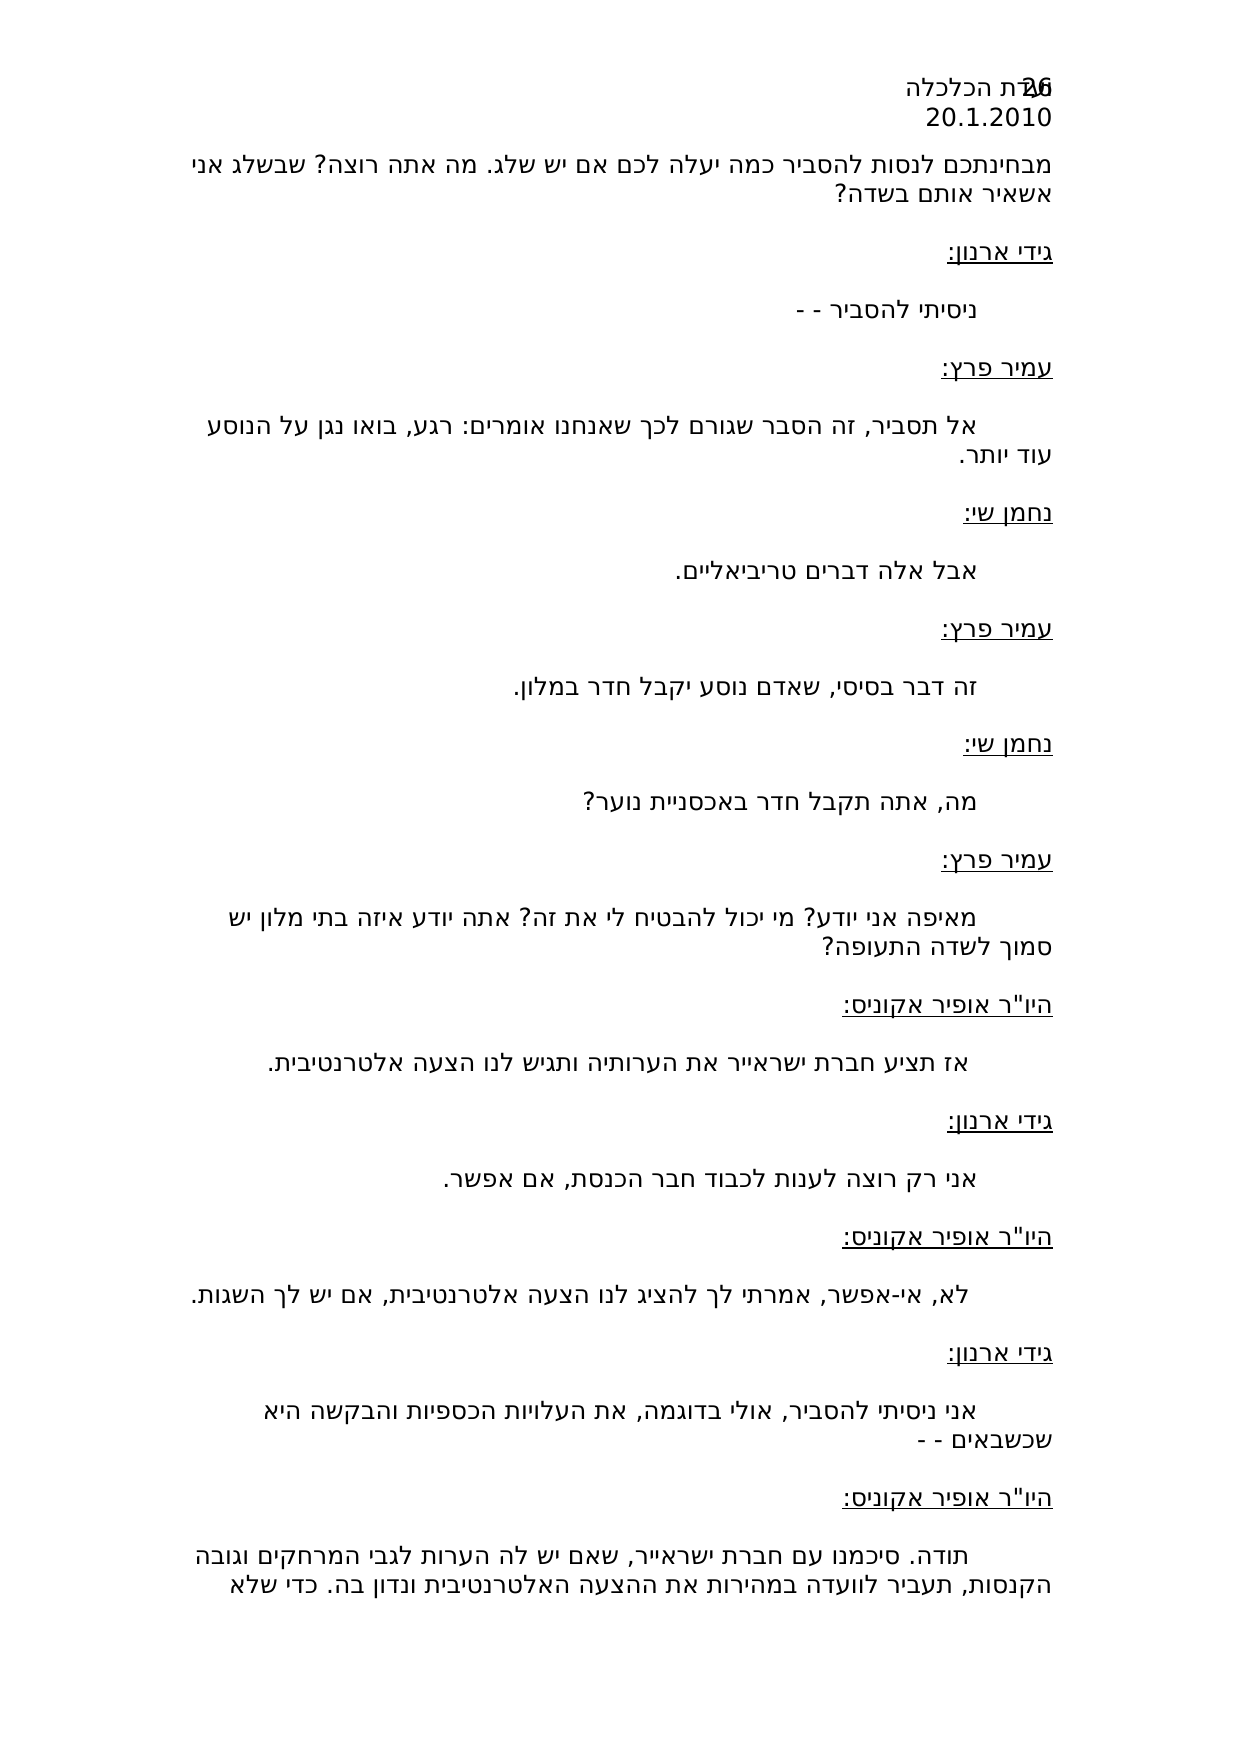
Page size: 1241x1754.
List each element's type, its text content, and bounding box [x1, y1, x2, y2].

text מה, אתה תקבל חדר באכסניית נוער? [187, 787, 1053, 817]
text נחמן שי: [187, 498, 1053, 527]
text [187, 150, 1053, 208]
text אני ניסיתי להסביר, אולי בדוגמה, את העלויות הכספיות והבקשה היא שכשבאים - - [187, 1396, 1053, 1454]
text מאיפה אני יודע? מי יכול להבטיח לי את זה? אתה יודע איזה בתי מלון יש סמוך לשדה התעופה? [187, 903, 1053, 962]
text היו"ר אופיר אקוניס: [187, 990, 1053, 1019]
text אז תציע חברת ישראייר את הערותיה ותגיש לנו הצעה אלטרנטיבית. [187, 1048, 1053, 1077]
text גידי ארנון: [187, 1106, 1053, 1135]
text אני רק רוצה לענות לכבוד חבר הכנסת, אם אפשר. [187, 1164, 1053, 1193]
text היו"ר אופיר אקוניס: [187, 1483, 1053, 1512]
text עמיר פרץ: [187, 845, 1053, 874]
text זה דבר בסיסי, שאדם נוסע יקבל חדר במלון. [187, 672, 1053, 701]
text גידי ארנון: [187, 1338, 1053, 1367]
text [187, 1541, 1053, 1599]
text אל תסביר, זה הסבר שגורם לכך שאנחנו אומרים: רגע, בואו נגן על הנוסע עוד יותר. [187, 411, 1053, 469]
text עמיר פרץ: [187, 353, 1053, 382]
text לא, אי-אפשר, אמרתי לך להציג לנו הצעה אלטרנטיבית, אם יש לך השגות. [187, 1280, 1053, 1309]
text היו"ר אופיר אקוניס: [187, 1222, 1053, 1251]
text ניסיתי להסביר - - [187, 295, 1053, 324]
text נחמן שי: [187, 729, 1053, 759]
text אבל אלה דברים טריביאליים. [187, 556, 1053, 585]
text עמיר פרץ: [187, 614, 1053, 643]
text גידי ארנון: [187, 237, 1053, 266]
